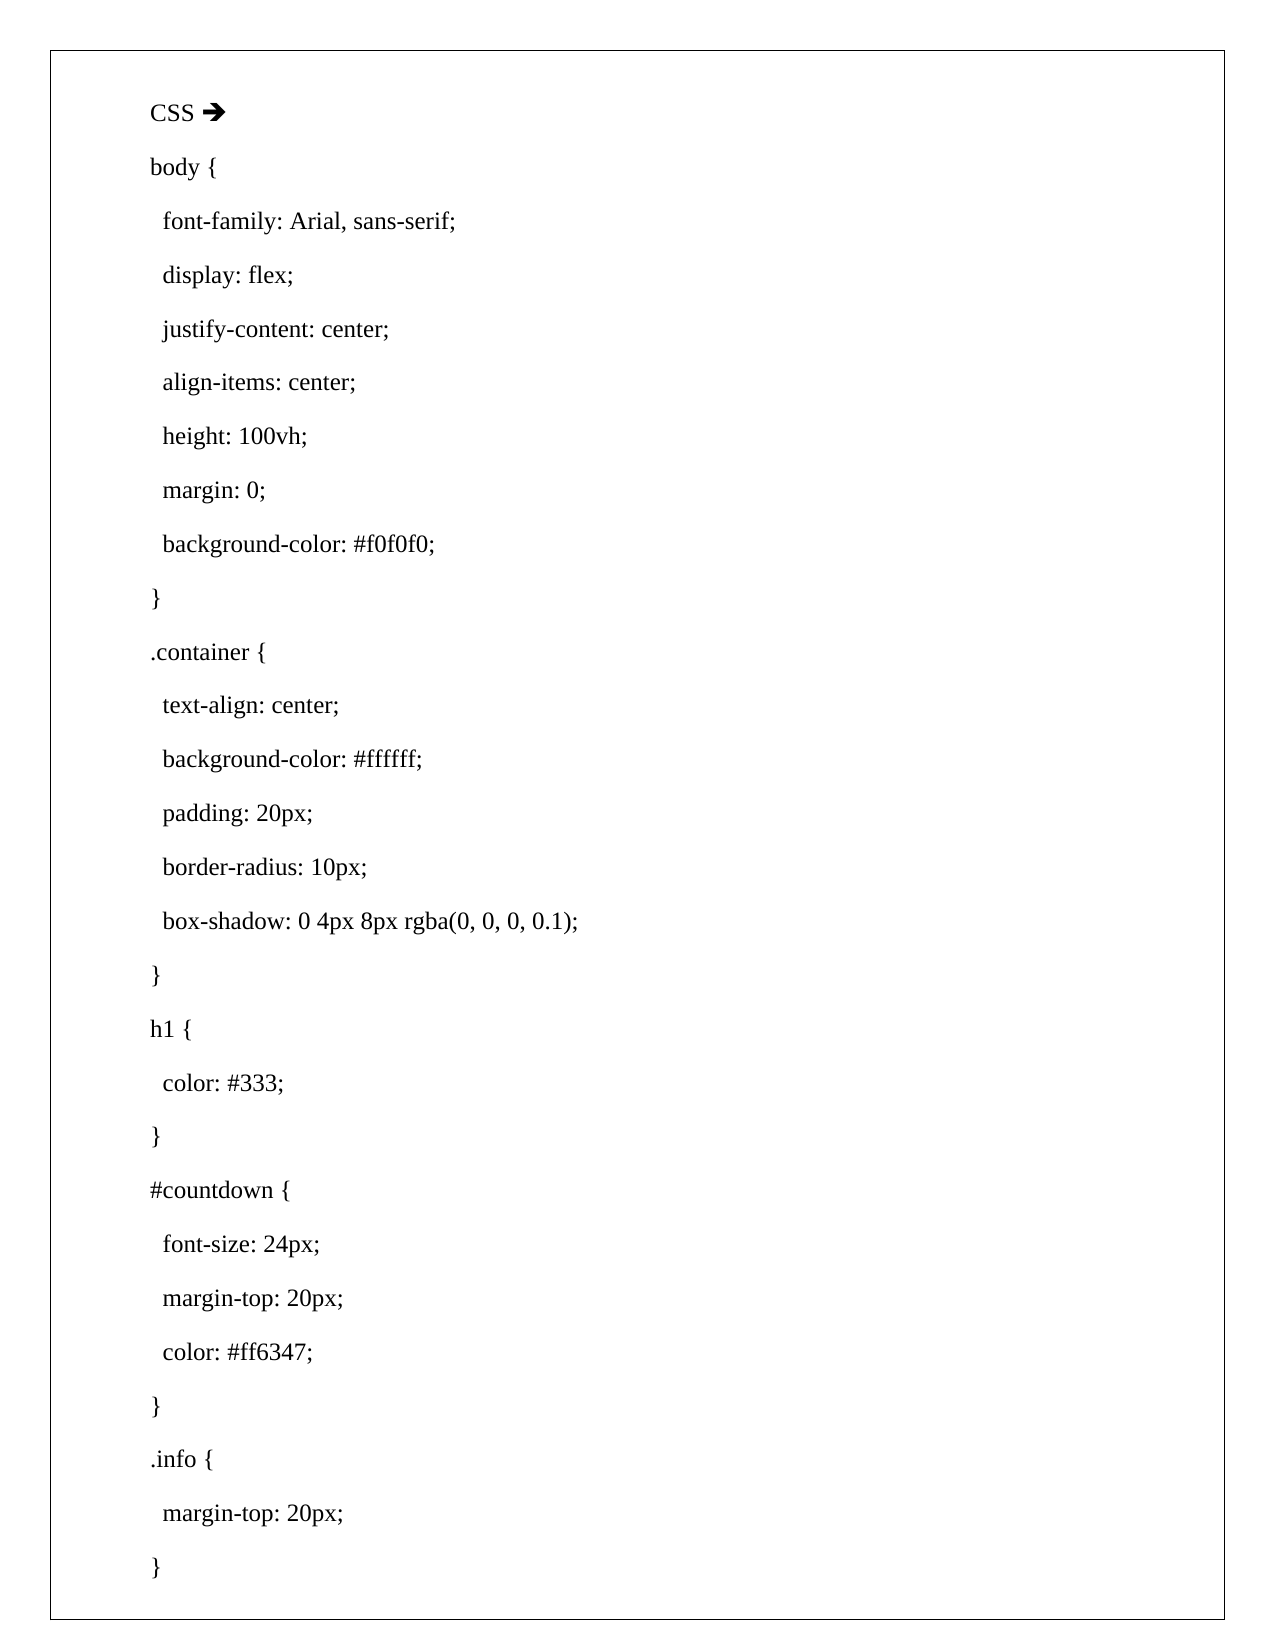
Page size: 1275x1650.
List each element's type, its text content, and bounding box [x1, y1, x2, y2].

text box-shadow: 0 4px 8px rgba(0, 0, 0, 0.1); [150, 906, 1125, 935]
text color: #333; [150, 1068, 1125, 1096]
text #countdown { [150, 1175, 1125, 1204]
text } [150, 1391, 1125, 1419]
text background-color: #ffffff; [150, 744, 1125, 773]
text border-radius: 10px; [150, 852, 1125, 881]
text .container { [150, 637, 1125, 666]
text background-color: #f0f0f0; [150, 529, 1125, 558]
text text-align: center; [150, 691, 1125, 719]
text margin-top: 20px; [150, 1283, 1125, 1312]
text font-family: Arial, sans-serif; [150, 206, 1125, 235]
text justify-content: center; [150, 314, 1125, 342]
text } [150, 1121, 1125, 1150]
text font-size: 24px; [150, 1229, 1125, 1258]
text display: flex; [150, 260, 1125, 288]
text margin: 0; [150, 475, 1125, 504]
text } [150, 583, 1125, 612]
text CSS [150, 98, 1125, 127]
text } [150, 960, 1125, 989]
text margin-top: 20px; [150, 1498, 1125, 1527]
text padding: 20px; [150, 798, 1125, 827]
text } [150, 1552, 1125, 1581]
text color: #ff6347; [150, 1337, 1125, 1366]
text align-items: center; [150, 367, 1125, 396]
text height: 100vh; [150, 421, 1125, 450]
text body { [150, 152, 1125, 181]
text h1 { [150, 1014, 1125, 1042]
text .info { [150, 1444, 1125, 1473]
